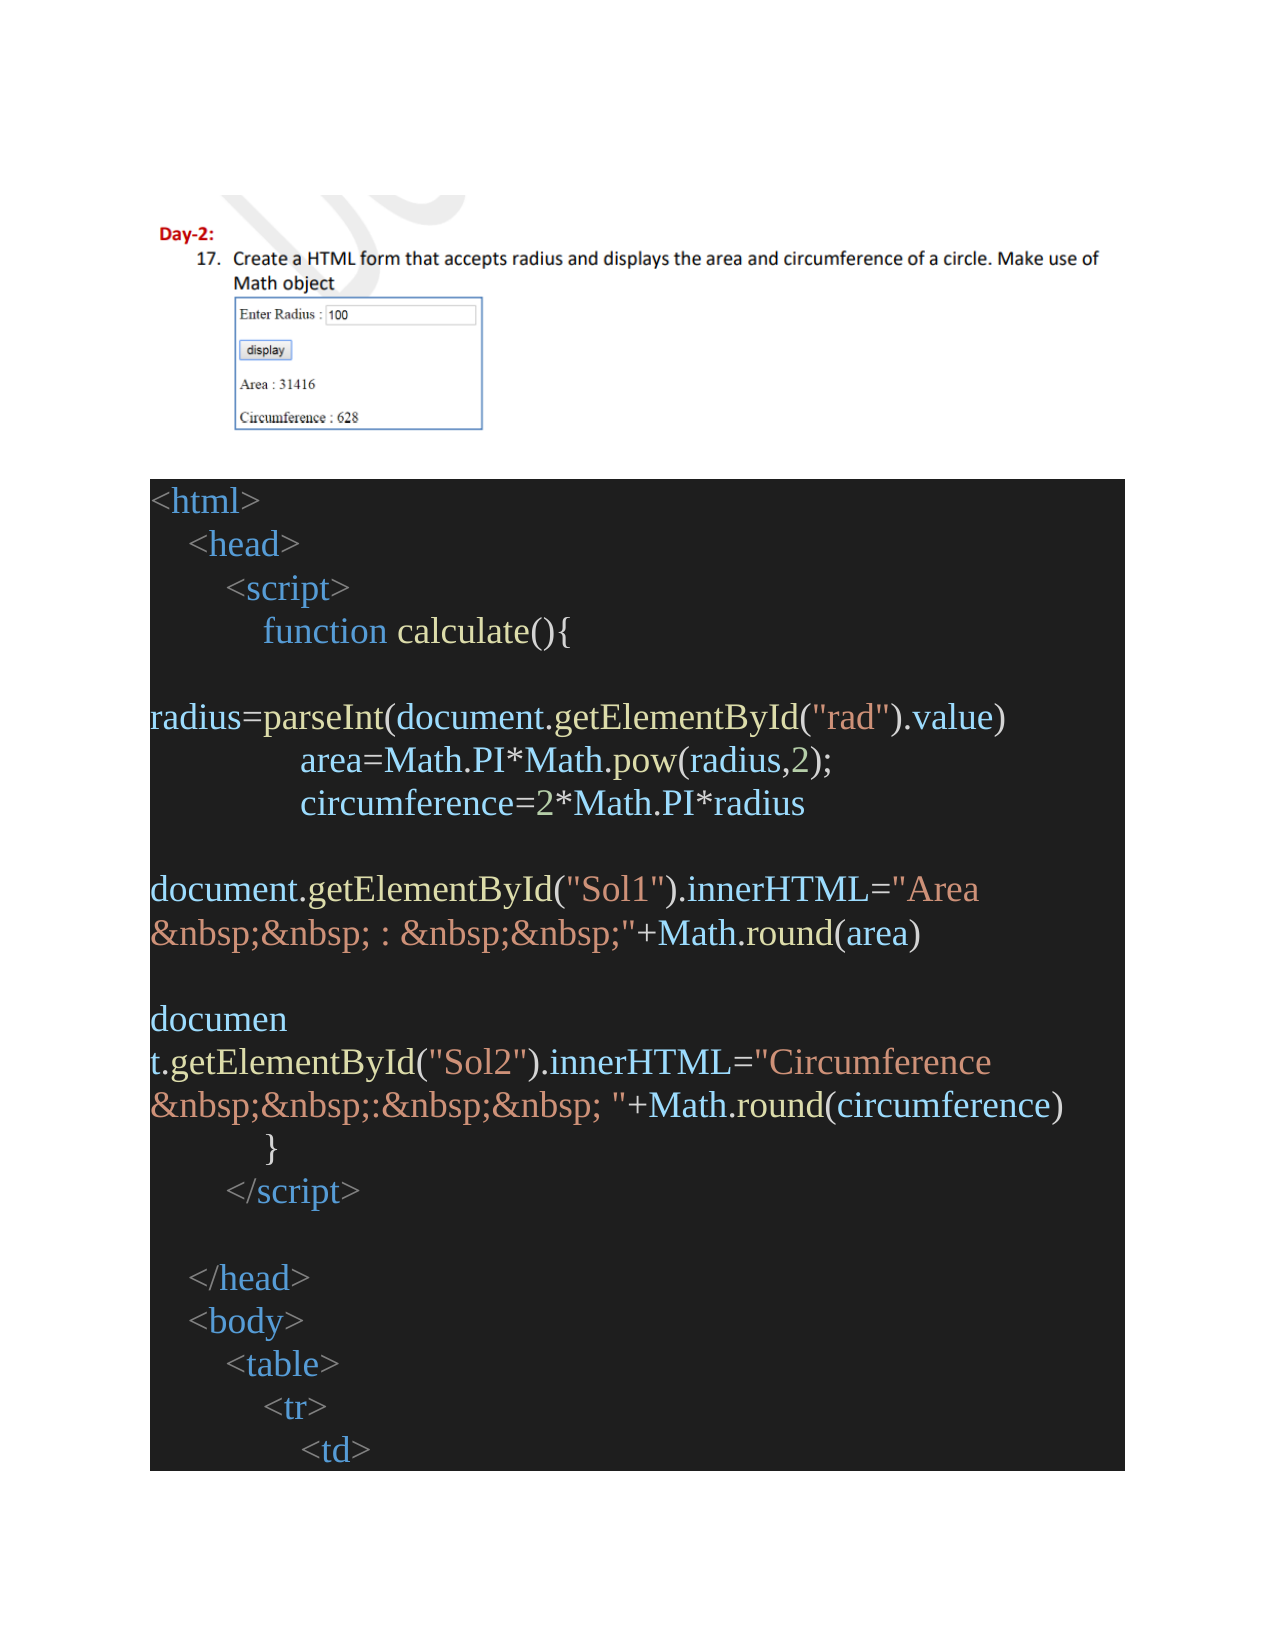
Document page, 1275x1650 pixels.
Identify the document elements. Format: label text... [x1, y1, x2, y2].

text function calculate(){ [150, 608, 1125, 651]
text circumference=2*Math.PI*radius [150, 781, 1125, 824]
text </script> [150, 1169, 1125, 1212]
text radius=parseInt(document.getElementById("rad").value) [150, 651, 1125, 737]
text <script> [150, 565, 1125, 608]
text <html> [150, 479, 1125, 522]
text document.getElementById("Sol2").innerHTML="Circumference &nbsp;&nbsp;:&nbsp;&nbsp; "+Math.round(circumference) [150, 953, 1125, 1126]
text <td> [150, 1427, 1125, 1471]
text </head> [150, 1255, 1125, 1298]
text document.getElementById("Sol1").innerHTML="Area &nbsp;&nbsp; : &nbsp;&nbsp;"+Math.round(area) [150, 824, 1125, 953]
text <table> [150, 1341, 1125, 1384]
text <tr> [150, 1384, 1125, 1427]
text <head> [150, 522, 1125, 565]
picture [150, 195, 1125, 460]
text } [150, 1126, 1125, 1169]
text area=Math.PI*Math.pow(radius,2); [150, 737, 1125, 781]
text <body> [150, 1298, 1125, 1341]
